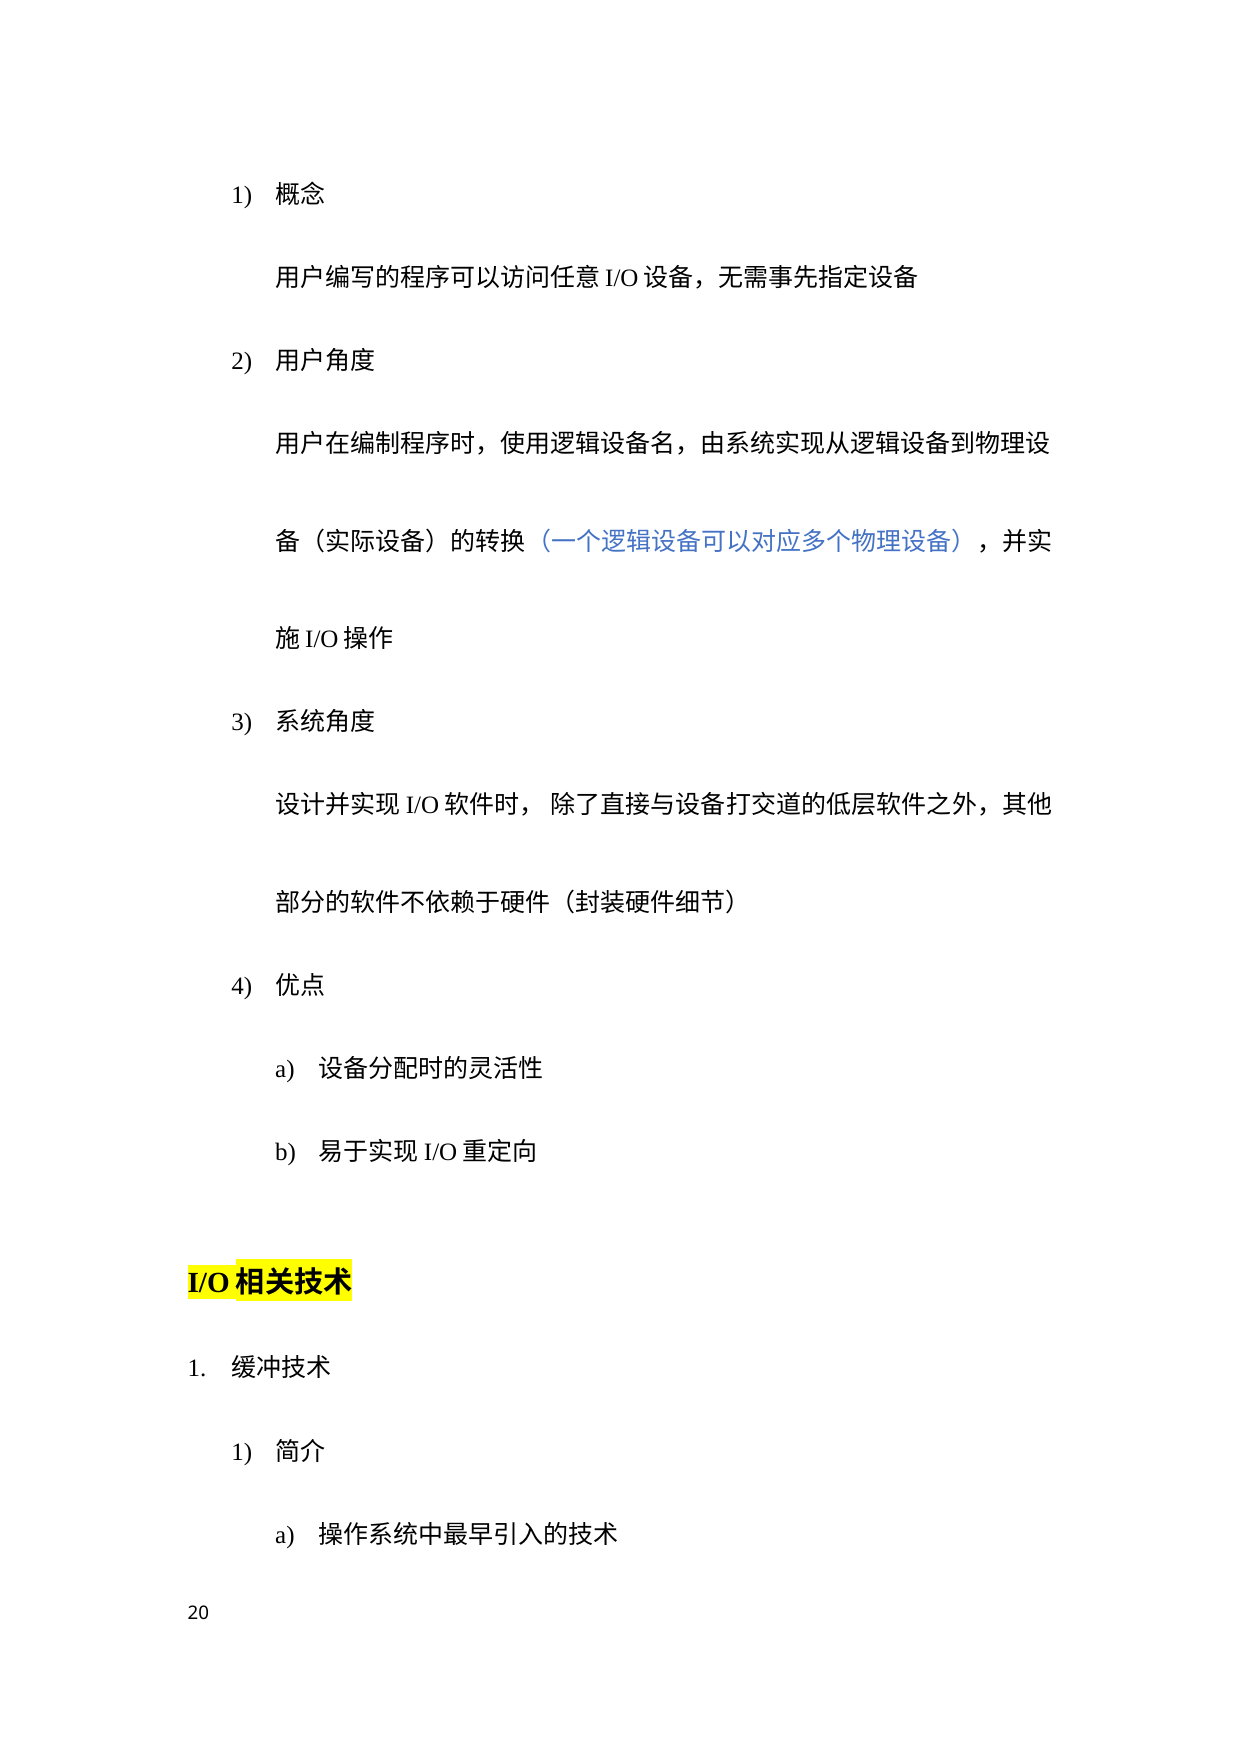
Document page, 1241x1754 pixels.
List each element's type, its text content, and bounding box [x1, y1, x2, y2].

text I/O相关技术 [187, 1247, 1053, 1312]
list 优点 [231, 951, 1053, 1016]
list 易于实现I/O重定向 [275, 1117, 1053, 1182]
list 用户编写的程序可以访问任意I/O设备，无需事先指定设备 [275, 243, 1053, 308]
list 用户在编制程序时，使用逻辑设备名，由系统实现从逻辑设备到物理设备（实际设备）的转换（一个逻辑设备可以对应多个物理设备），并实施I/O操作 [275, 409, 1053, 669]
list ﻿用户角度 [231, 326, 1053, 391]
list ﻿设备分配时的灵活性 [275, 1034, 1053, 1099]
list 设计并实现I/O软件时， 除了直接与设备打交道的低层软件之外，其他部分的软件不依赖于硬件（封装硬件细节） [275, 770, 1053, 933]
list ﻿操作系统中最早引入的技术 [275, 1500, 1053, 1565]
list 简介 [231, 1417, 1053, 1482]
list 系统角度 [231, 687, 1053, 752]
list ﻿概念 [231, 160, 1053, 225]
list 缓冲技术 [187, 1333, 1053, 1398]
